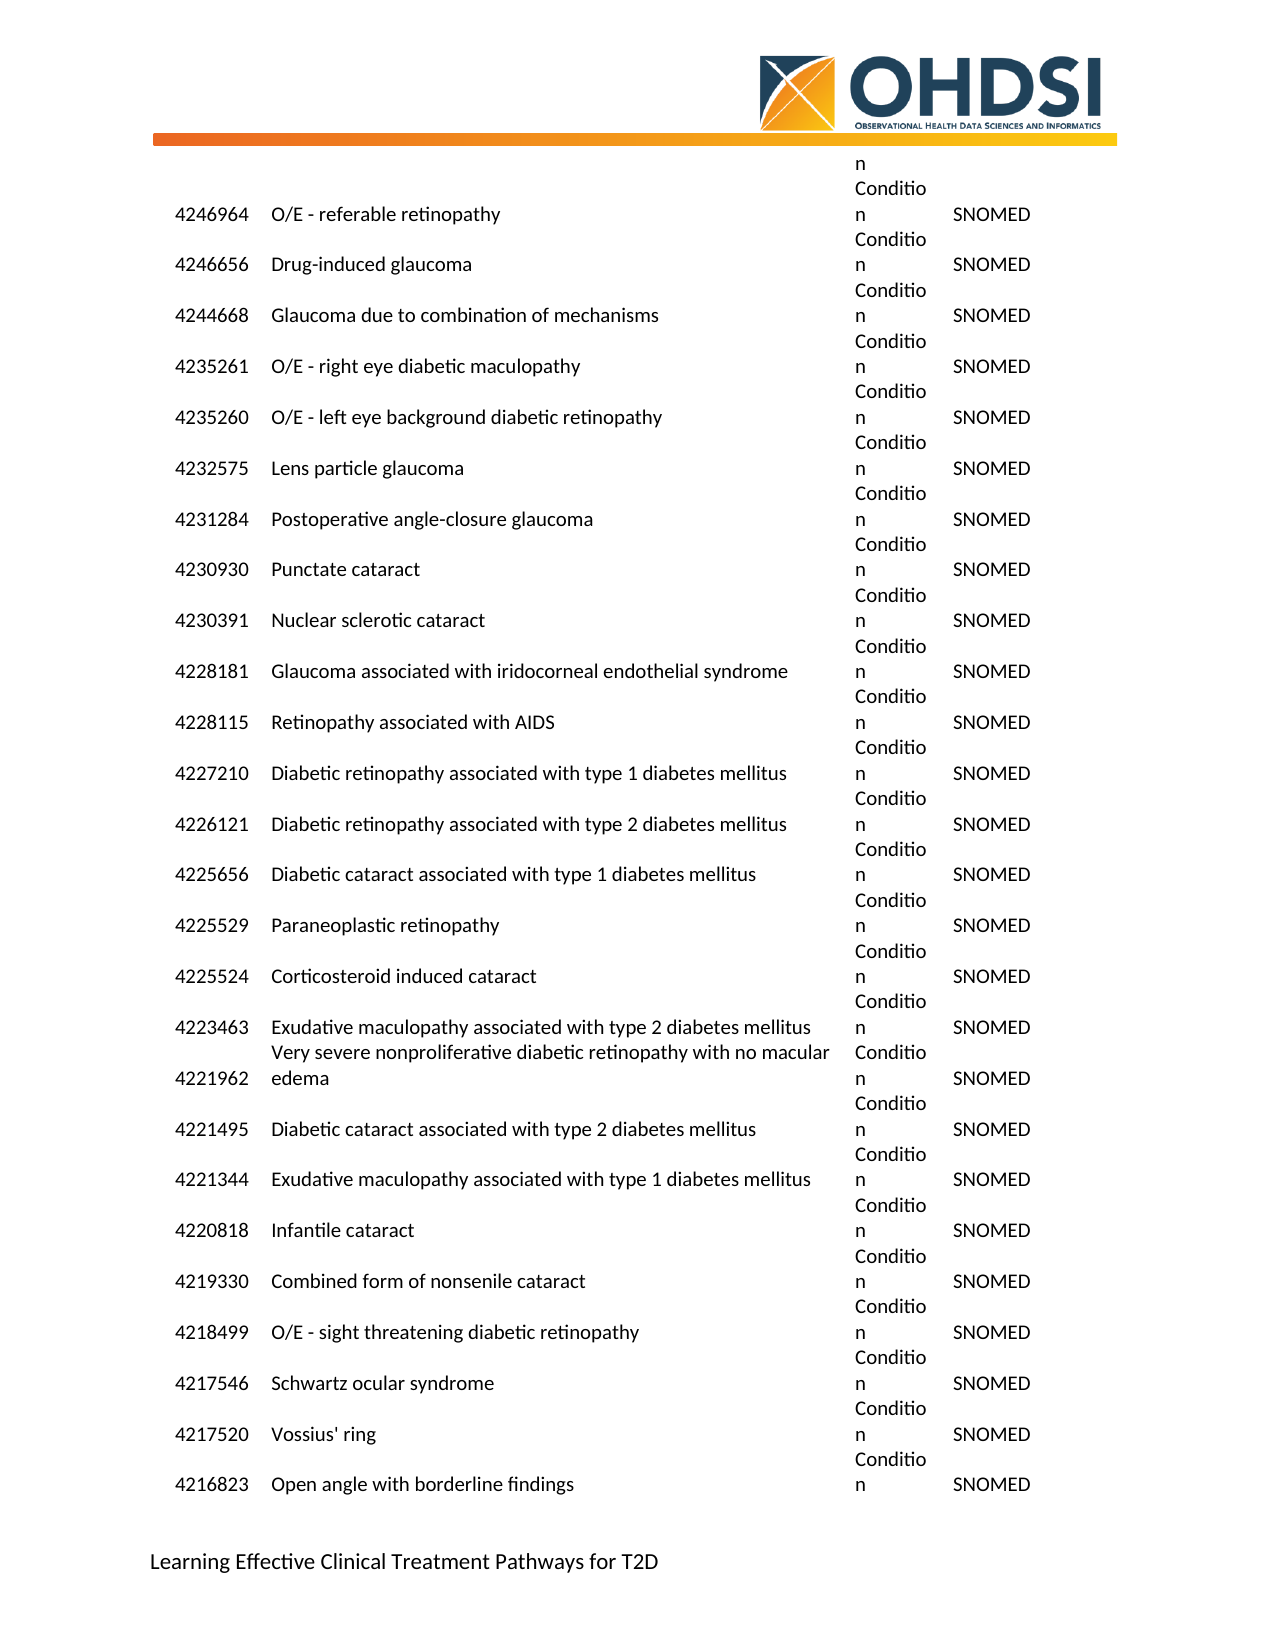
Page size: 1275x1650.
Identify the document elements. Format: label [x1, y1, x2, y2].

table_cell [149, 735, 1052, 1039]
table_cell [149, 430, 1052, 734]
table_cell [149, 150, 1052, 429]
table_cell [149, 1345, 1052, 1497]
picture [742, 42, 1118, 145]
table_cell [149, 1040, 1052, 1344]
